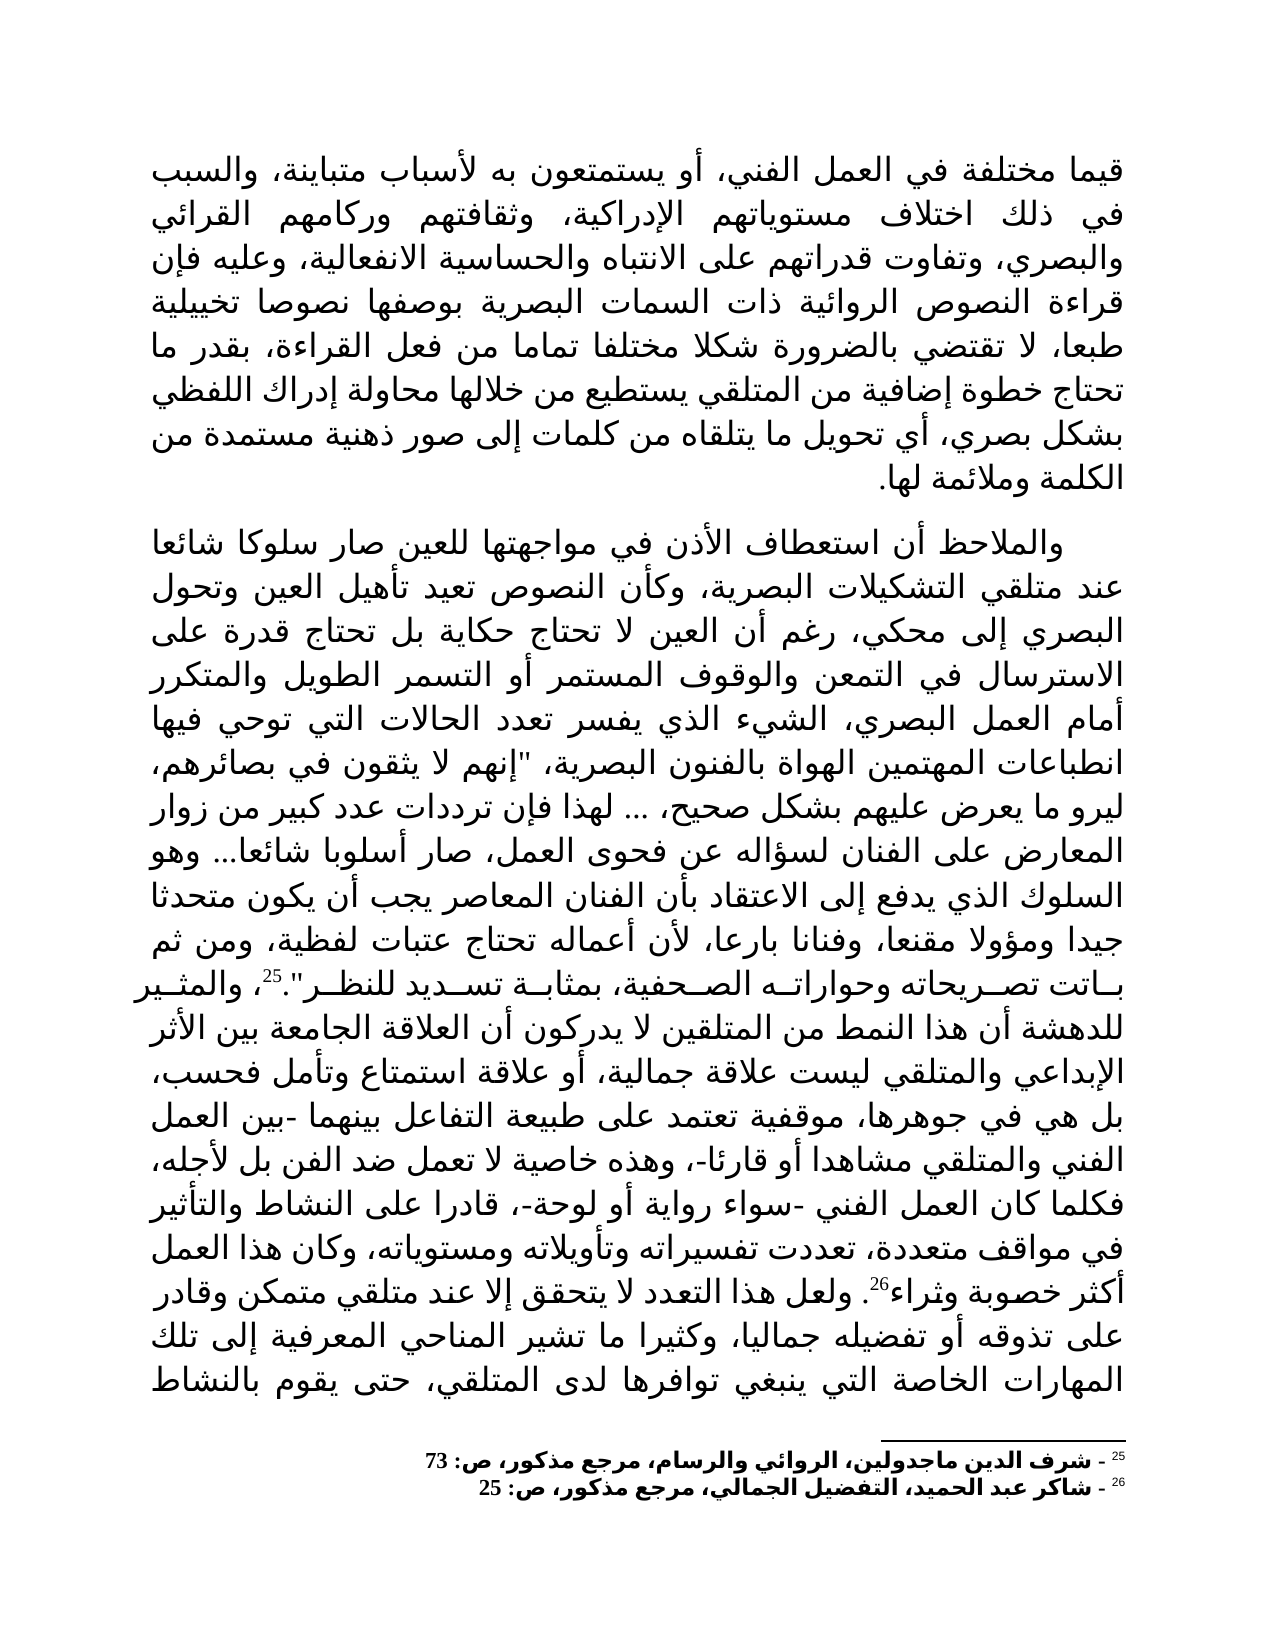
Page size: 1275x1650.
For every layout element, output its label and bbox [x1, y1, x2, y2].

text [150, 523, 1125, 1399]
text [150, 150, 1125, 497]
